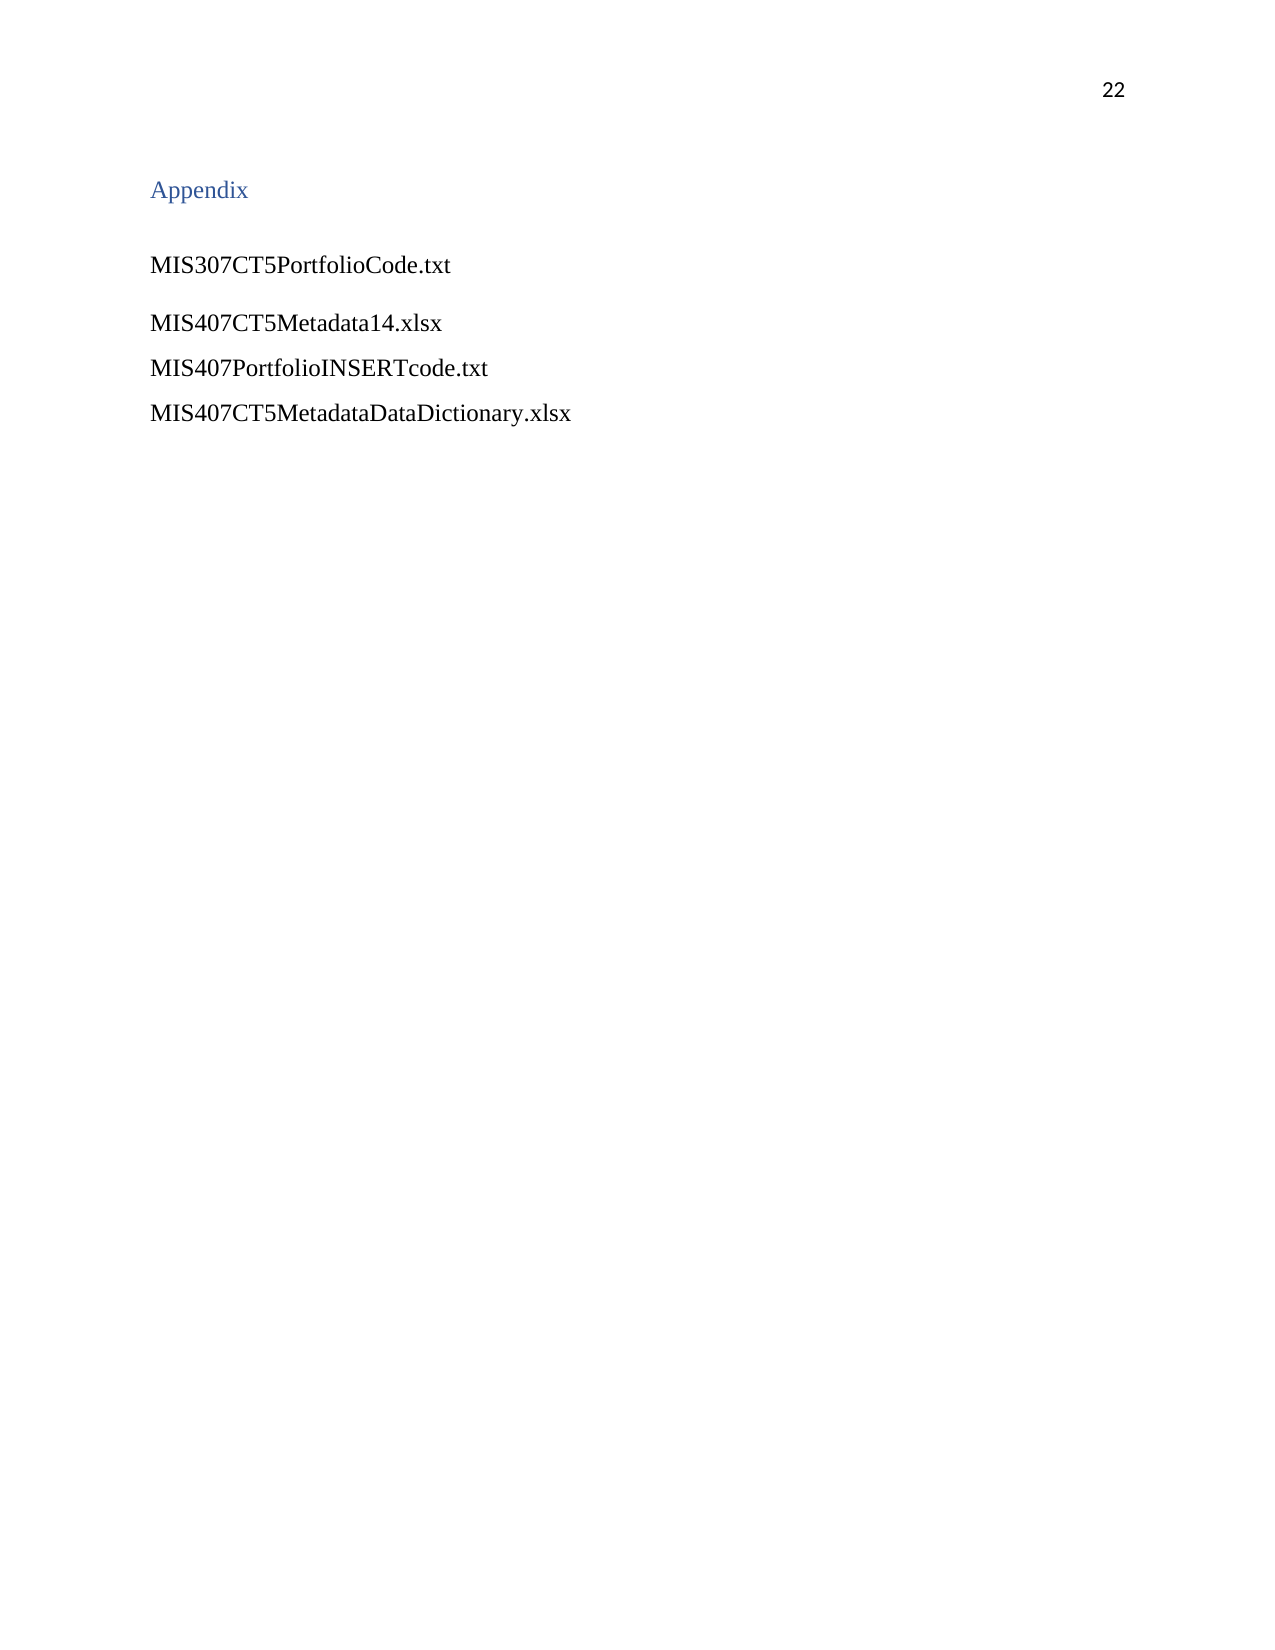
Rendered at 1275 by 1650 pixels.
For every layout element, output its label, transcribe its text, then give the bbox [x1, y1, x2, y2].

text MIS407CT5Metadata14.xlsx [150, 308, 1125, 336]
subtitle Appendix [150, 175, 1125, 204]
text MIS407CT5MetadataDataDictionary.xlsx [150, 398, 1125, 427]
text MIS307CT5PortfolioCode.txt [150, 250, 1125, 279]
text MIS407PortfolioINSERTcode.txt [150, 353, 1125, 382]
